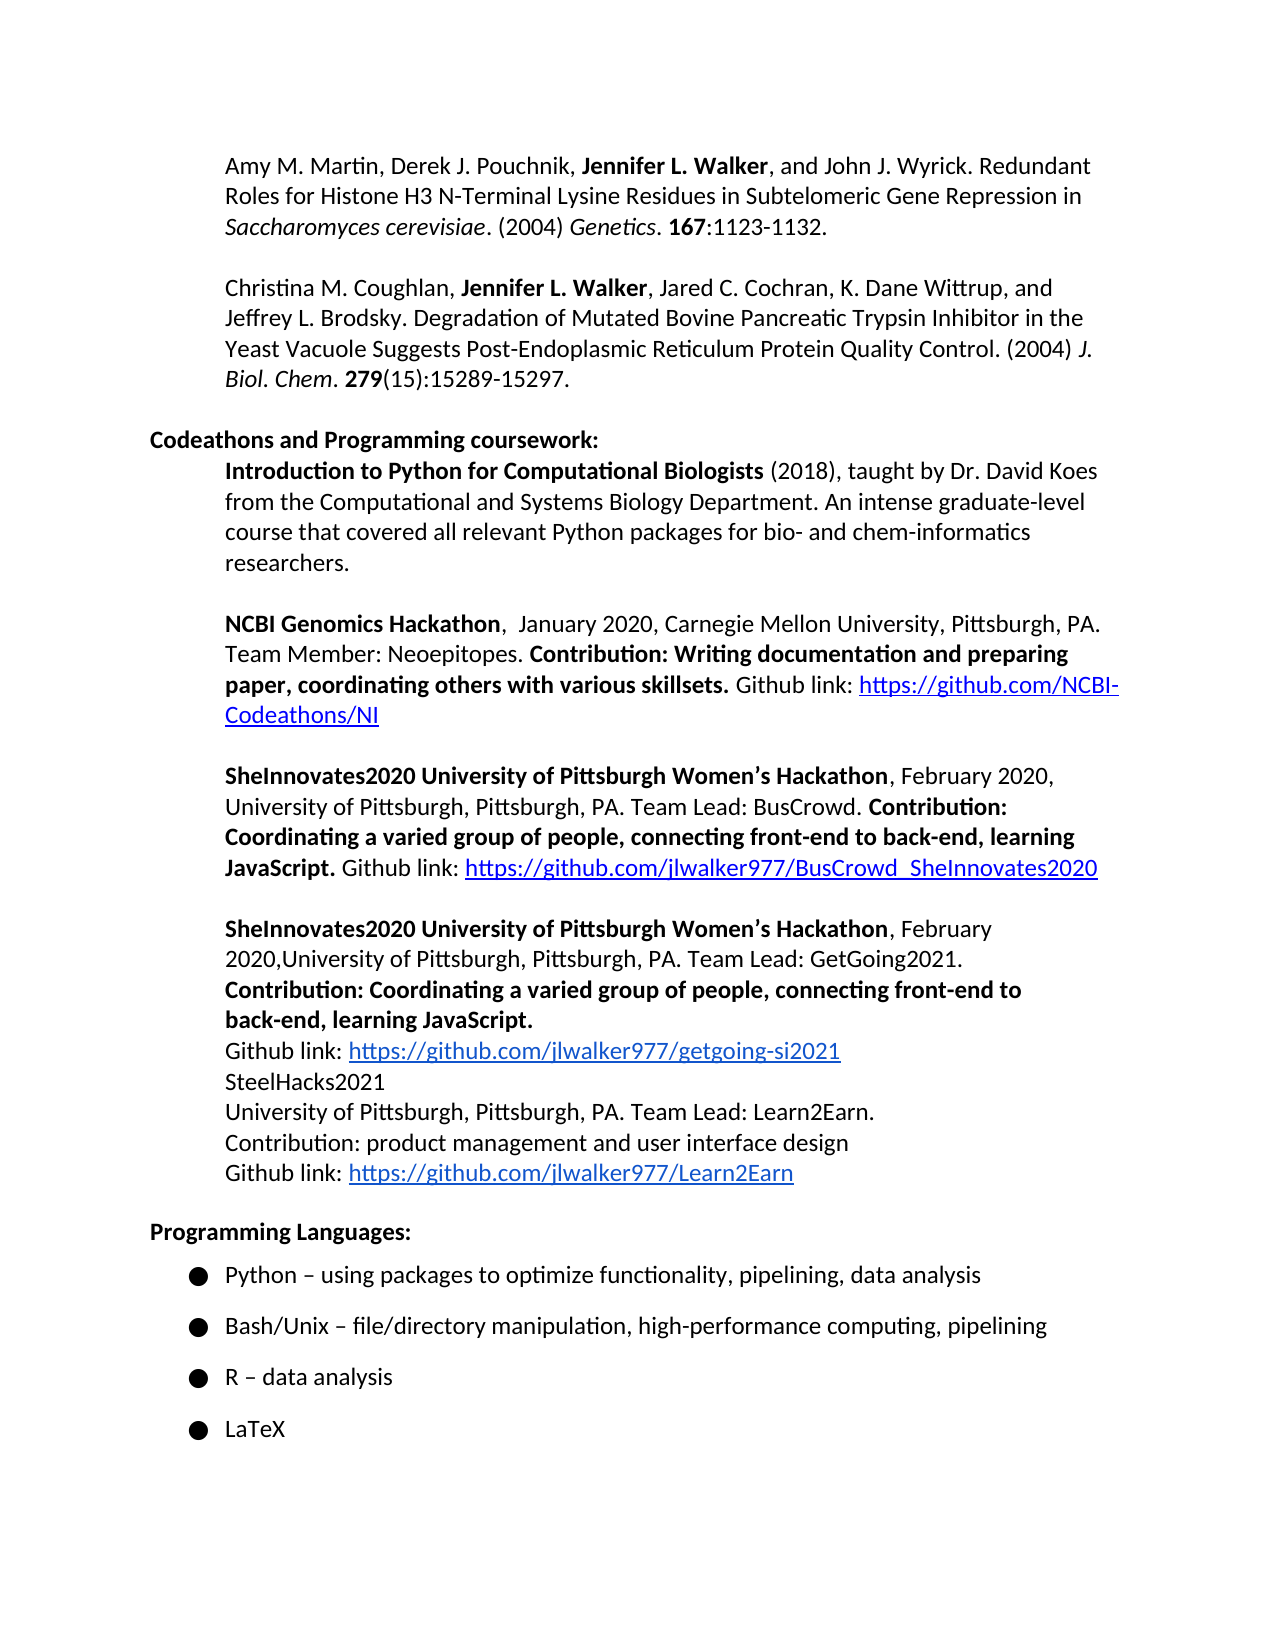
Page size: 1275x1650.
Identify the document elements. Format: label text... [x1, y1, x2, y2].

text SheInnovates2020 University of Pittsburgh Women’s Hackathon, February 2020, University of Pittsburgh, Pittsburgh, PA. Team Lead: BusCrowd. Contribution: Coordinating a varied group of people, connecting front-end to back-end, learning JavaScript. Github link: https://github.com/jlwalker977/BusCrowd_SheInnovates2020 [225, 760, 1125, 882]
list LaTeX [187, 1400, 1125, 1451]
text SheInnovates2020 University of Pittsburgh Women’s Hackathon, February [150, 913, 1125, 943]
text back-end, learning JavaScript. [150, 1004, 1125, 1035]
text Github link: https://github.com/jlwalker977/getgoing-si2021 [150, 1035, 1125, 1066]
text Programming Languages: [150, 1216, 1125, 1246]
text Amy M. Martin, Derek J. Pouchnik, Jennifer L. Walker, and John J. Wyrick. Redundant Roles for Histone H3 N-Terminal Lysine Residues in Subtelomeric Gene Repression in Saccharomyces cerevisiae. (2004) Genetics. 167:1123-1132. [225, 150, 1125, 242]
text Contribution: Coordinating a varied group of people, connecting front-end to [150, 974, 1125, 1004]
text Introduction to Python for Computational Biologists (2018), taught by Dr. David Koes from the Computational and Systems Biology Department. An intense graduate-level course that covered all relevant Python packages for bio- and chem-informatics researchers. [225, 455, 1125, 577]
list Bash/Unix – file/directory manipulation, high-performance computing, pipelining [187, 1297, 1125, 1349]
text 2020,University of Pittsburgh, Pittsburgh, PA. Team Lead: GetGoing2021. [150, 943, 1125, 974]
text NCBI Genomics Hackathon, January 2020, Carnegie Mellon University, Pittsburgh, PA. Team Member: Neoepitopes. Contribution: Writing documentation and preparing paper, coordinating others with various skillsets. Github link: https://github.com/NCBI-Codeathons/NI [225, 608, 1125, 730]
list R – data analysis [187, 1349, 1125, 1400]
text Github link: https://github.com/jlwalker977/Learn2Earn [225, 1157, 1125, 1188]
text Christina M. Coughlan, Jennifer L. Walker, Jared C. Cochran, K. Dane Wittrup, and Jeffrey L. Brodsky. Degradation of Mutated Bovine Pancreatic Trypsin Inhibitor in the Yeast Vacuole Suggests Post-Endoplasmic Reticulum Protein Quality Control. (2004) J. Biol. Chem. 279(15):15289-15297. [225, 272, 1125, 394]
text University of Pittsburgh, Pittsburgh, PA. Team Lead: Learn2Earn. [150, 1096, 1125, 1127]
text Codeathons and Programming coursework: [150, 425, 1125, 455]
list Python – using packages to optimize functionality, pipelining, data analysis [187, 1246, 1125, 1297]
text SteelHacks2021 [150, 1066, 1125, 1096]
text Contribution: product management and user interface design [150, 1127, 1125, 1157]
